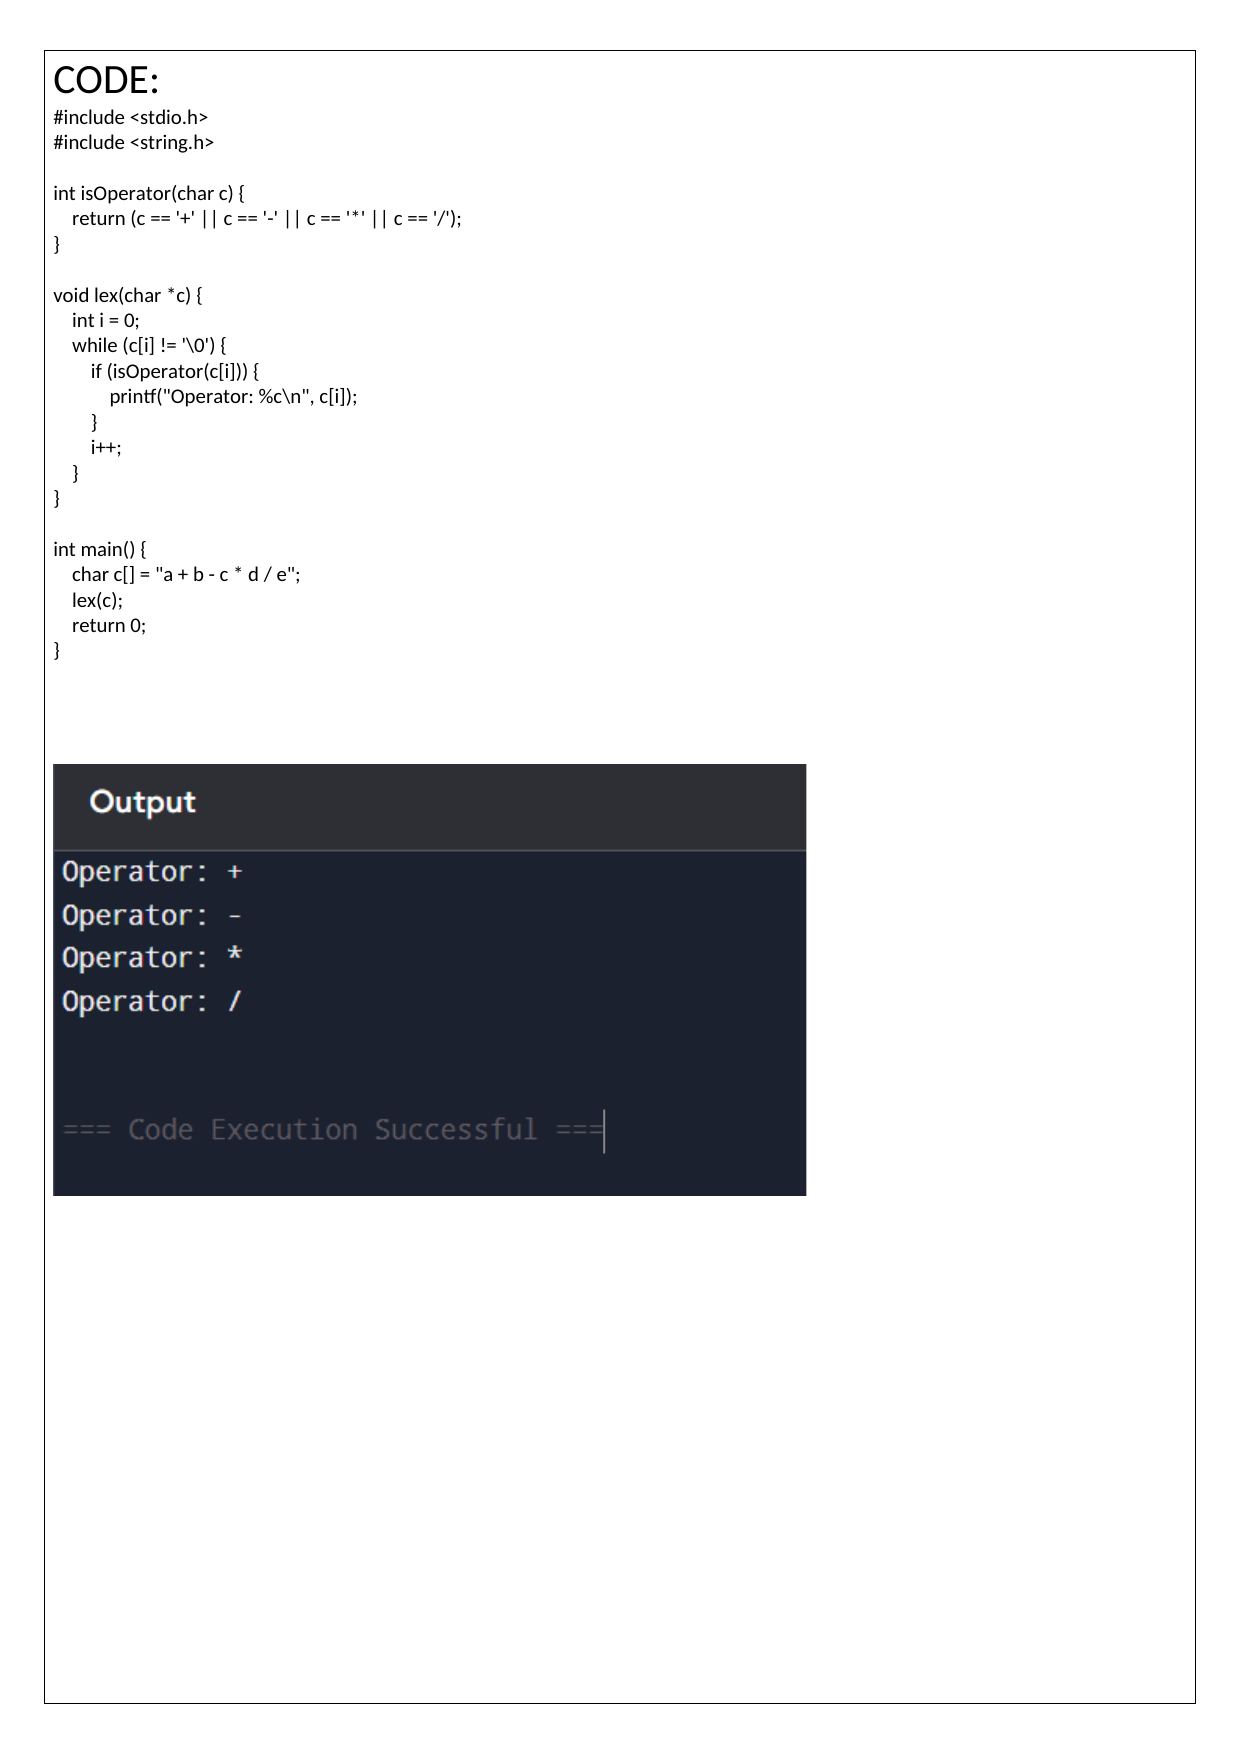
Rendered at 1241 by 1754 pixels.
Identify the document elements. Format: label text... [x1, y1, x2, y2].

text void lex(char *c) { [53, 282, 1187, 307]
text while (c[i] != '\0') { [53, 333, 1187, 358]
text } [53, 638, 1187, 663]
picture [53, 764, 807, 1196]
text int i = 0; [53, 307, 1187, 333]
text } [53, 460, 1187, 485]
text if (isOperator(c[i])) { [53, 358, 1187, 383]
text CODE: #include <stdio.h> [53, 53, 1187, 129]
text printf("Operator: %c\n", c[i]); [53, 383, 1187, 409]
text } [53, 231, 1187, 256]
text int isOperator(char c) { [53, 180, 1187, 206]
text i++; [53, 434, 1187, 460]
text int main() { [53, 536, 1187, 561]
text } [53, 409, 1187, 434]
text #include <string.h> [53, 129, 1187, 155]
text char c[] = "a + b - c * d / e"; [53, 561, 1187, 587]
text return (c == '+' || c == '-' || c == '*' || c == '/'); [53, 206, 1187, 231]
text } [53, 485, 1187, 511]
text return 0; [53, 612, 1187, 638]
text lex(c); [53, 587, 1187, 612]
